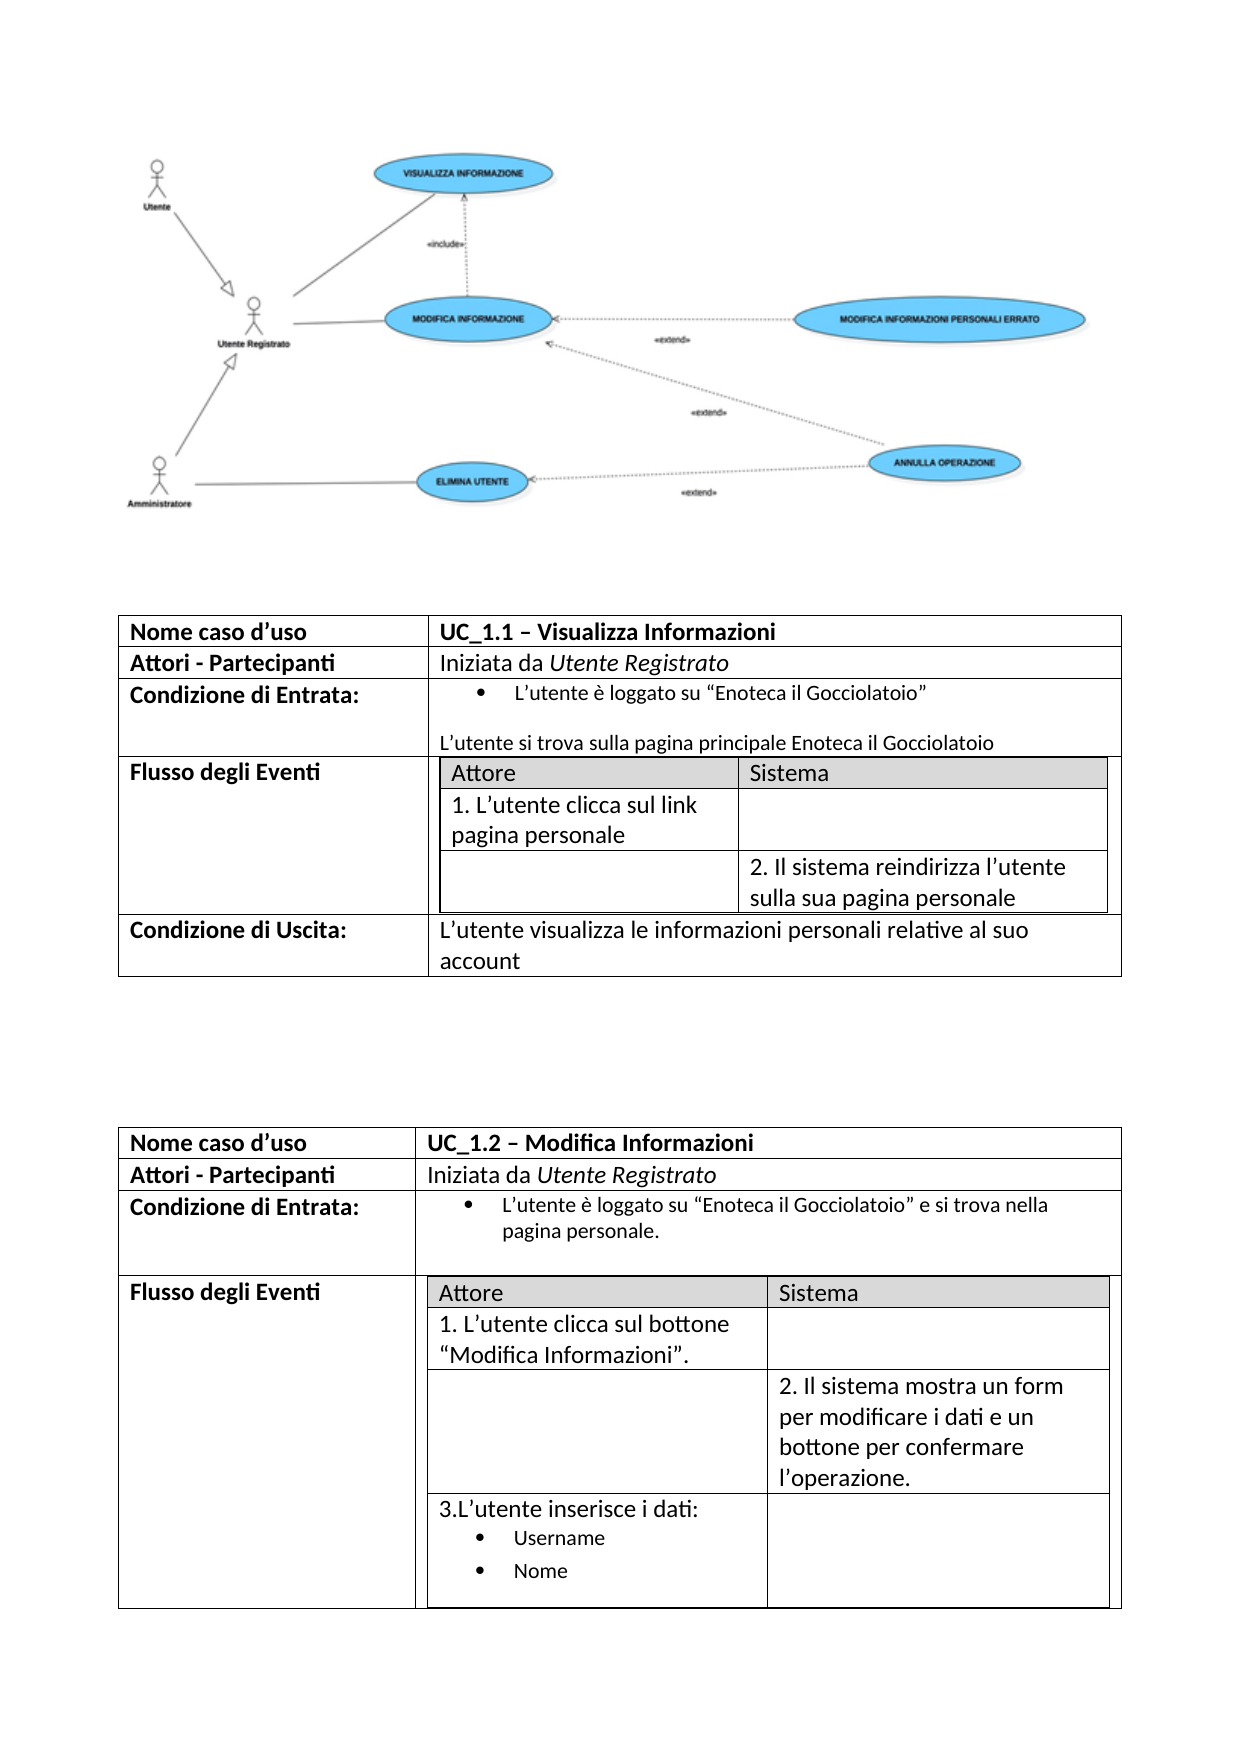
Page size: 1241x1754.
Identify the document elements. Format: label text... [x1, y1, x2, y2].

table_header UC_1.2 – Modifica Informazioni [416, 1128, 1121, 1158]
table_cell Condizione di Entrata: [119, 1191, 415, 1274]
table_cell [768, 1494, 1109, 1607]
table_cell [428, 1494, 767, 1607]
table_cell [428, 1308, 767, 1369]
table_cell [768, 1308, 1109, 1369]
table_header UC_1.1 – Visualizza Informazioni [429, 616, 1121, 646]
table_cell Flusso degli Eventi [119, 757, 428, 913]
table_cell [416, 1276, 427, 1608]
table_cell Flusso degli Eventi [119, 1276, 415, 1608]
table_cell L’utente è loggato su “Enoteca il Gocciolatoio” e si trova nella pagina personale. [416, 1191, 1121, 1274]
table_cell Iniziata da Utente Registrato [429, 647, 1121, 678]
table_cell [428, 1370, 767, 1493]
picture [118, 147, 1112, 542]
table_cell [441, 789, 738, 850]
table_cell L’utente è loggato su “Enoteca il Gocciolatoio” L’utente si trova sulla pagina principale Enoteca il Gocciolatoio [429, 679, 1121, 756]
table_cell [1108, 757, 1121, 913]
table_header Nome caso d’uso [119, 1128, 415, 1158]
table_cell Condizione di Uscita: [119, 915, 428, 976]
table_cell [739, 851, 1107, 912]
table_cell L’utente visualizza le informazioni personali relative al suo account [429, 915, 1121, 976]
table_cell [429, 757, 439, 913]
table_cell [739, 789, 1107, 850]
table_cell Iniziata da Utente Registrato [416, 1159, 1121, 1190]
table_header Nome caso d’uso [119, 616, 428, 646]
table_cell Attori - Partecipanti [119, 1159, 415, 1190]
table_cell [768, 1370, 1109, 1493]
table_cell Condizione di Entrata: [119, 679, 428, 756]
table_cell [441, 851, 738, 912]
table_cell [1110, 1276, 1121, 1608]
table_cell Attori - Partecipanti [119, 647, 428, 678]
